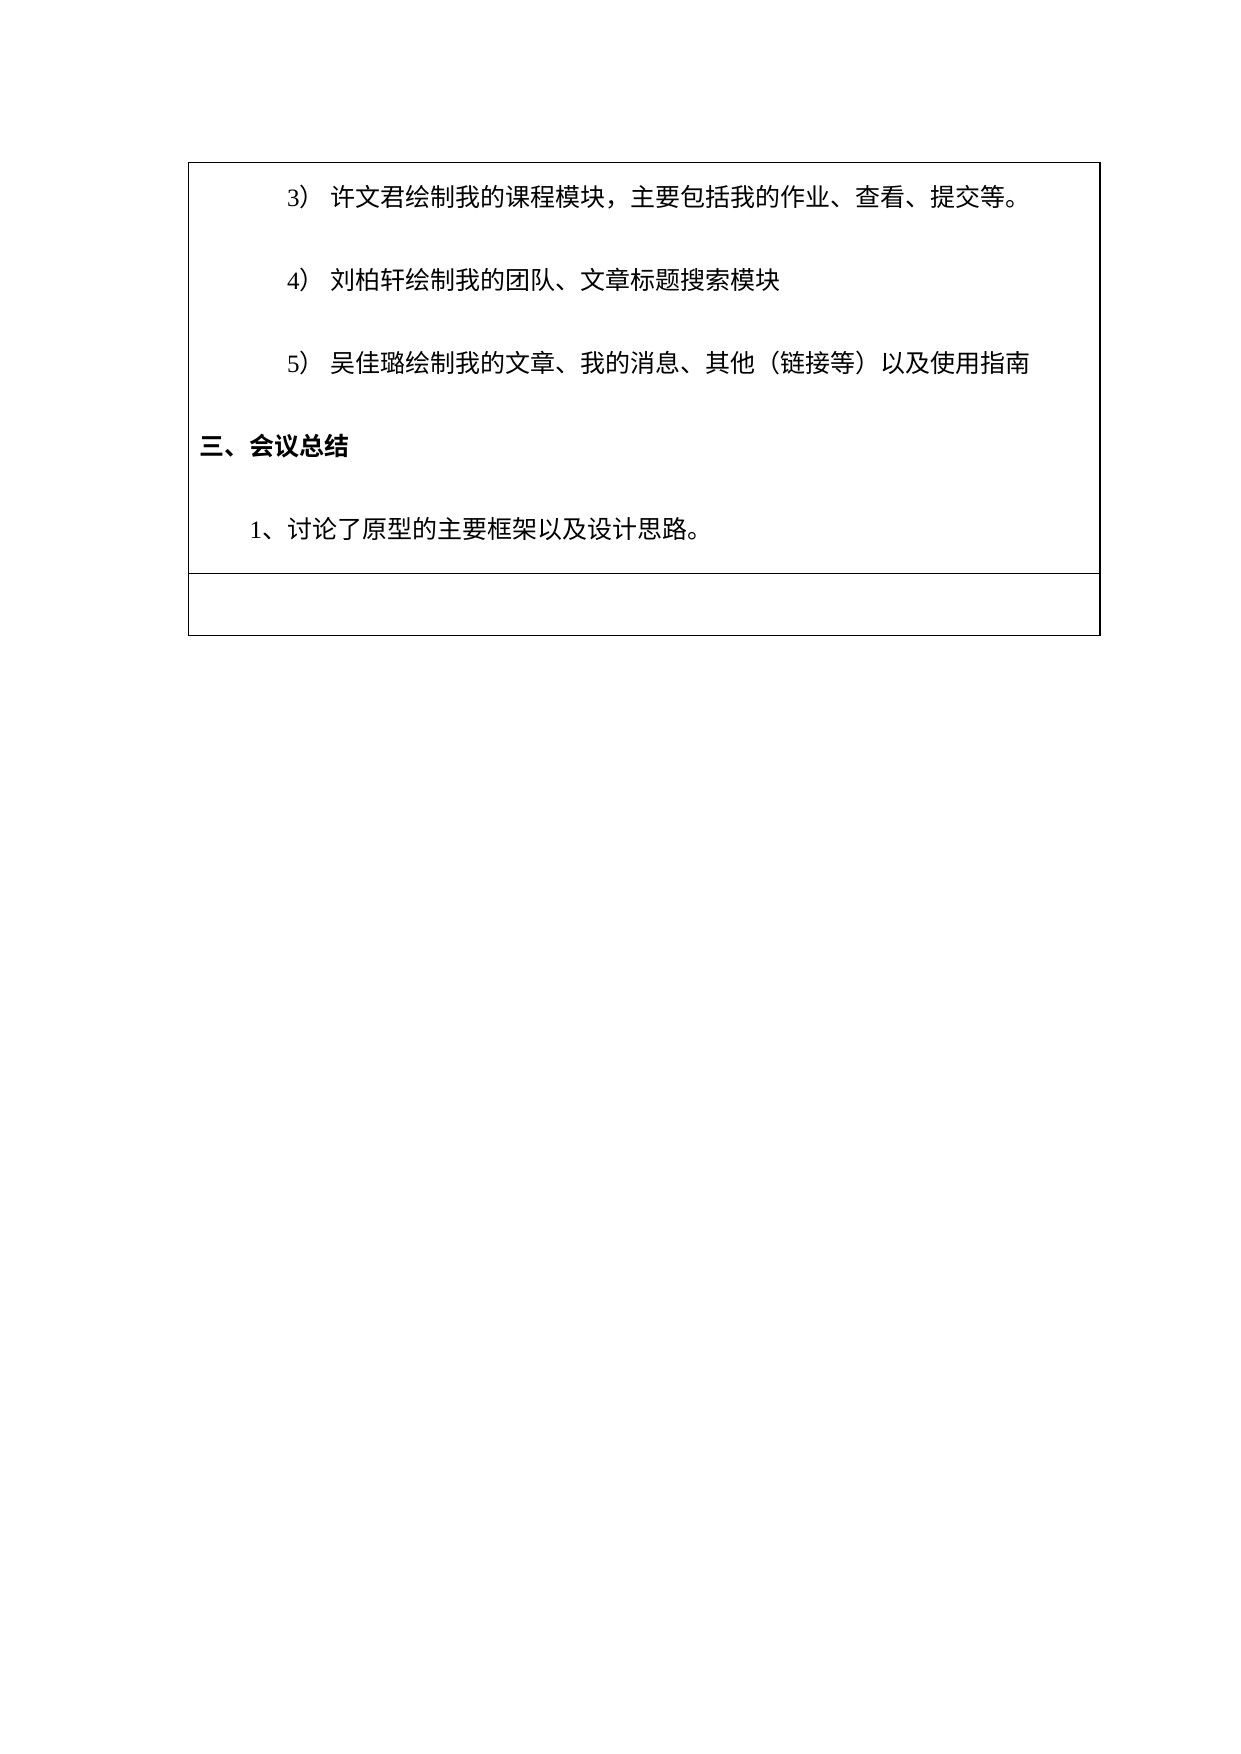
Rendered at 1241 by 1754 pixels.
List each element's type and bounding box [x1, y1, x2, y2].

table_cell [189, 574, 1099, 635]
table_cell [189, 163, 1099, 573]
